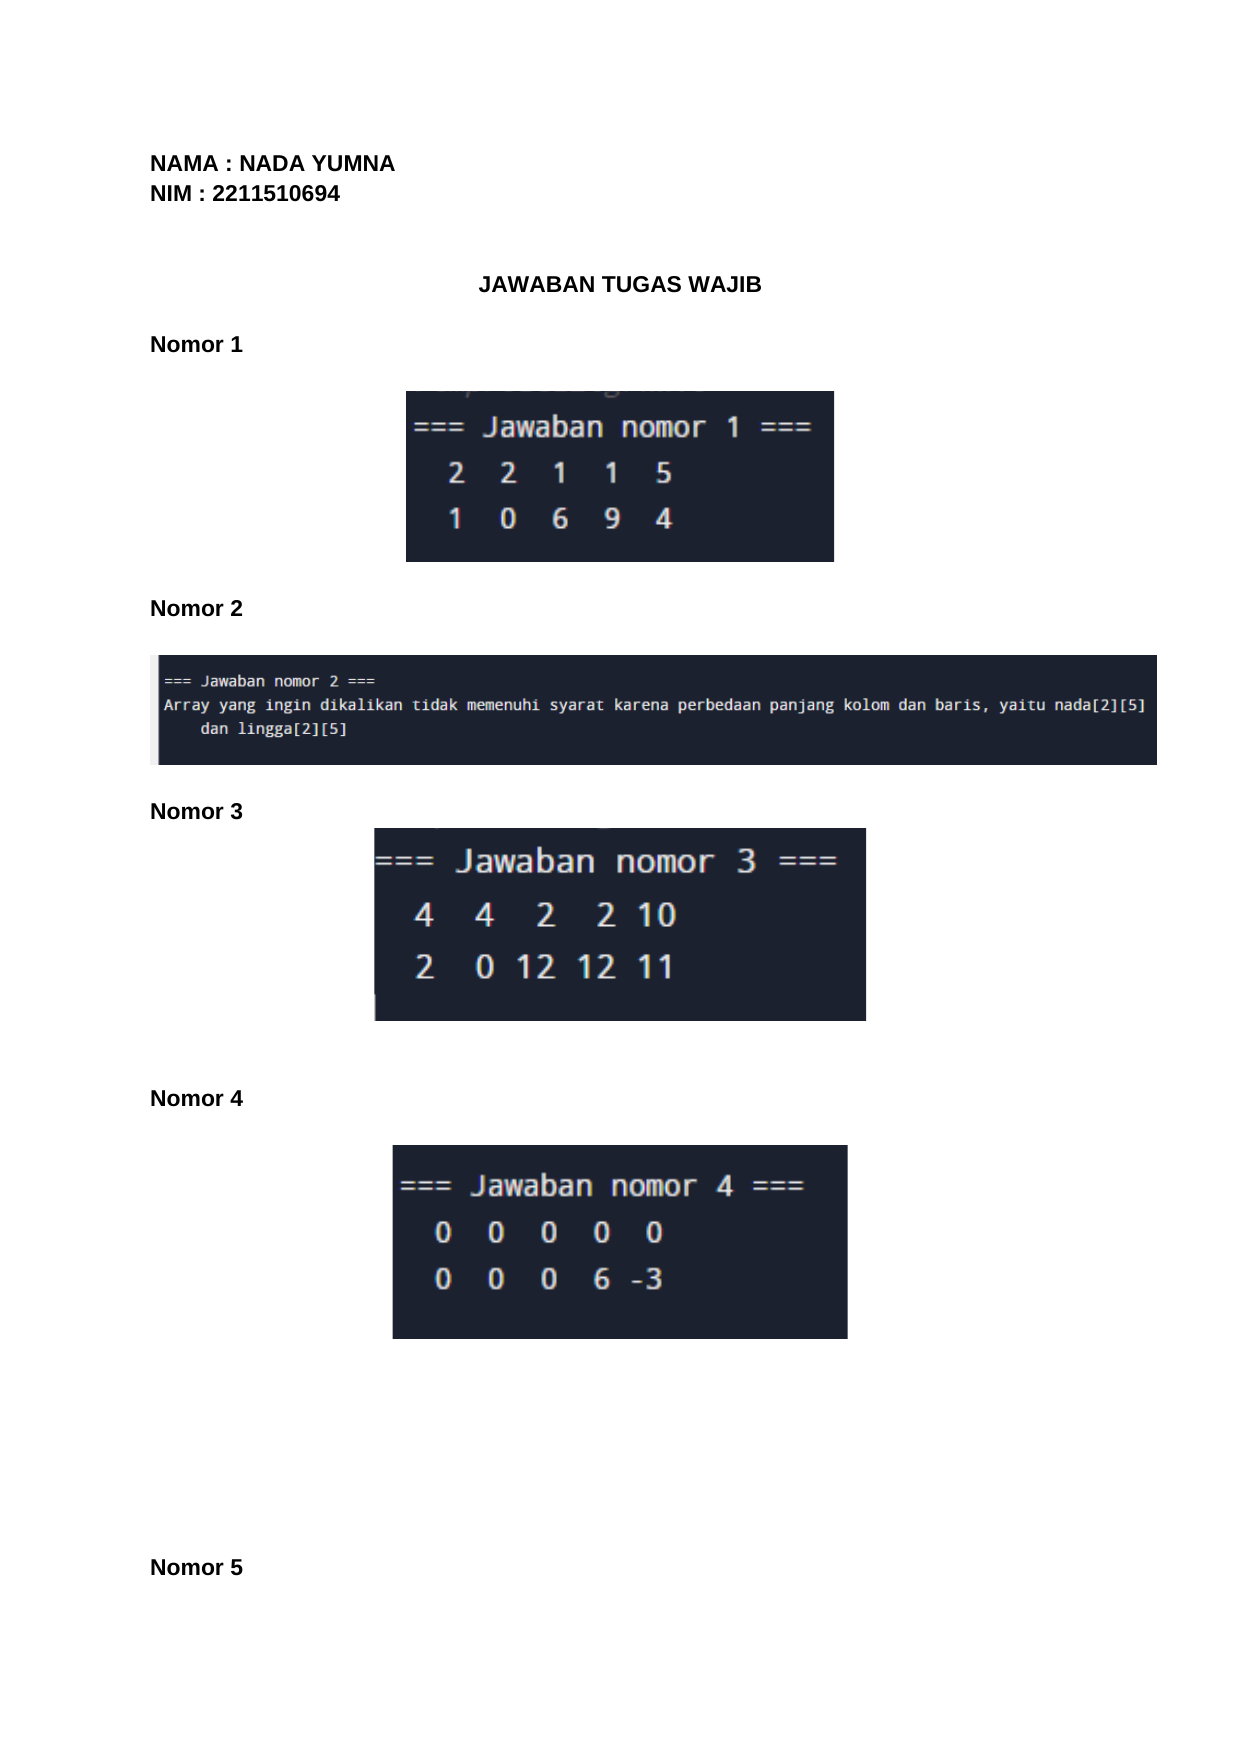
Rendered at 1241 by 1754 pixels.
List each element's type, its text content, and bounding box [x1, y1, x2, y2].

text JAWABAN TUGAS WAJIB [150, 271, 1090, 297]
text Nomor 1 [150, 331, 1090, 358]
text Nomor 2 [150, 595, 1090, 622]
text Nomor 5 [150, 1554, 1090, 1581]
text Nomor 4 [150, 1084, 1090, 1111]
picture [374, 828, 867, 1021]
picture [392, 1145, 848, 1339]
text NIM : 2211510694 [150, 180, 1090, 207]
text Nomor 3 [150, 798, 1090, 825]
text NAMA : NADA YUMNA [150, 150, 1090, 176]
picture [406, 391, 835, 562]
picture [150, 655, 1157, 765]
